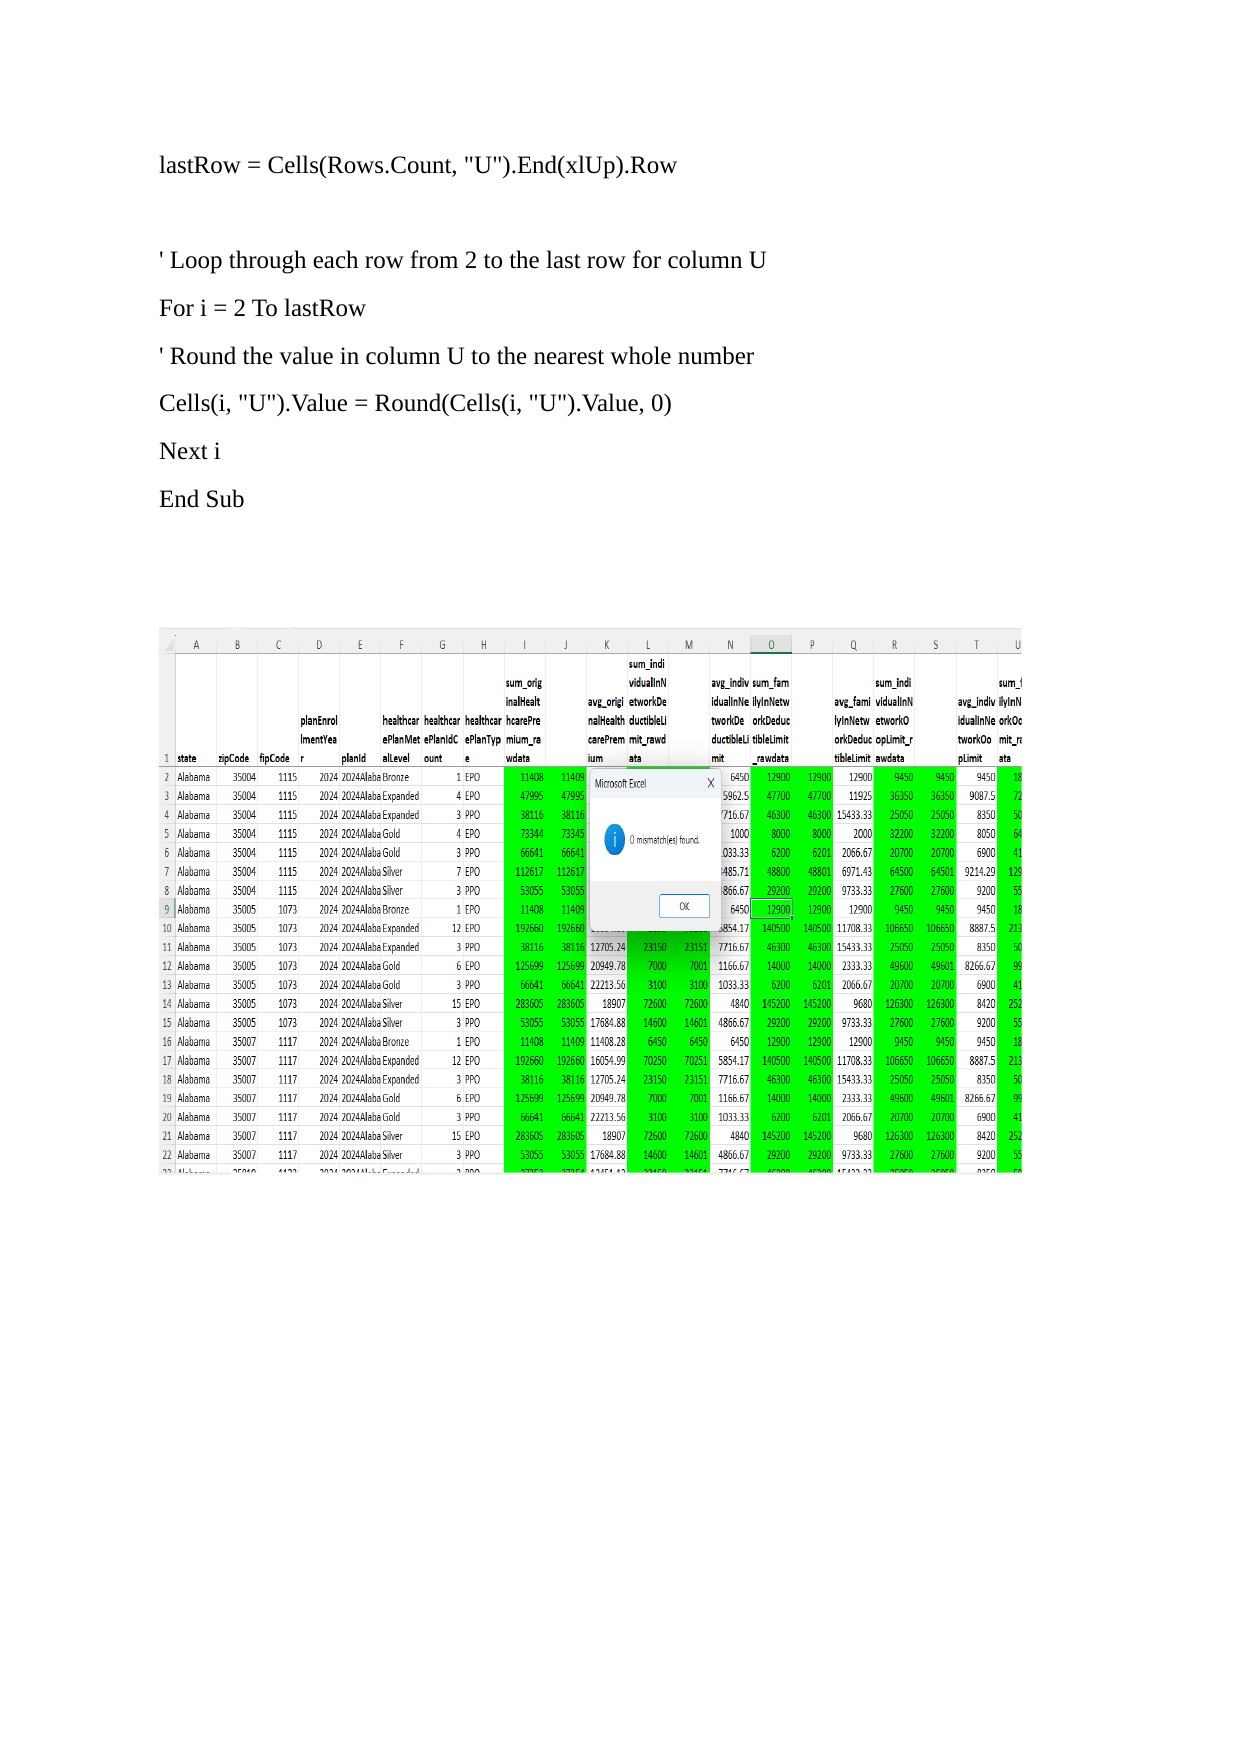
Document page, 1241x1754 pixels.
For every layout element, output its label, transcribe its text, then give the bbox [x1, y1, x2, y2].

text lastRow = Cells(Rows.Count, "U").End(xlUp).Row [159, 150, 1128, 179]
picture [158, 627, 1022, 1175]
text ' Loop through each row from 2 to the last row for column U [159, 245, 1128, 274]
text Cells(i, "U").Value = Round(Cells(i, "U").Value, 0) [159, 388, 1128, 417]
text For i = 2 To lastRow [159, 293, 1128, 322]
text End Sub [159, 484, 1128, 513]
text ' Round the value in column U to the nearest whole number [159, 341, 1128, 369]
text Next i [159, 436, 1128, 465]
